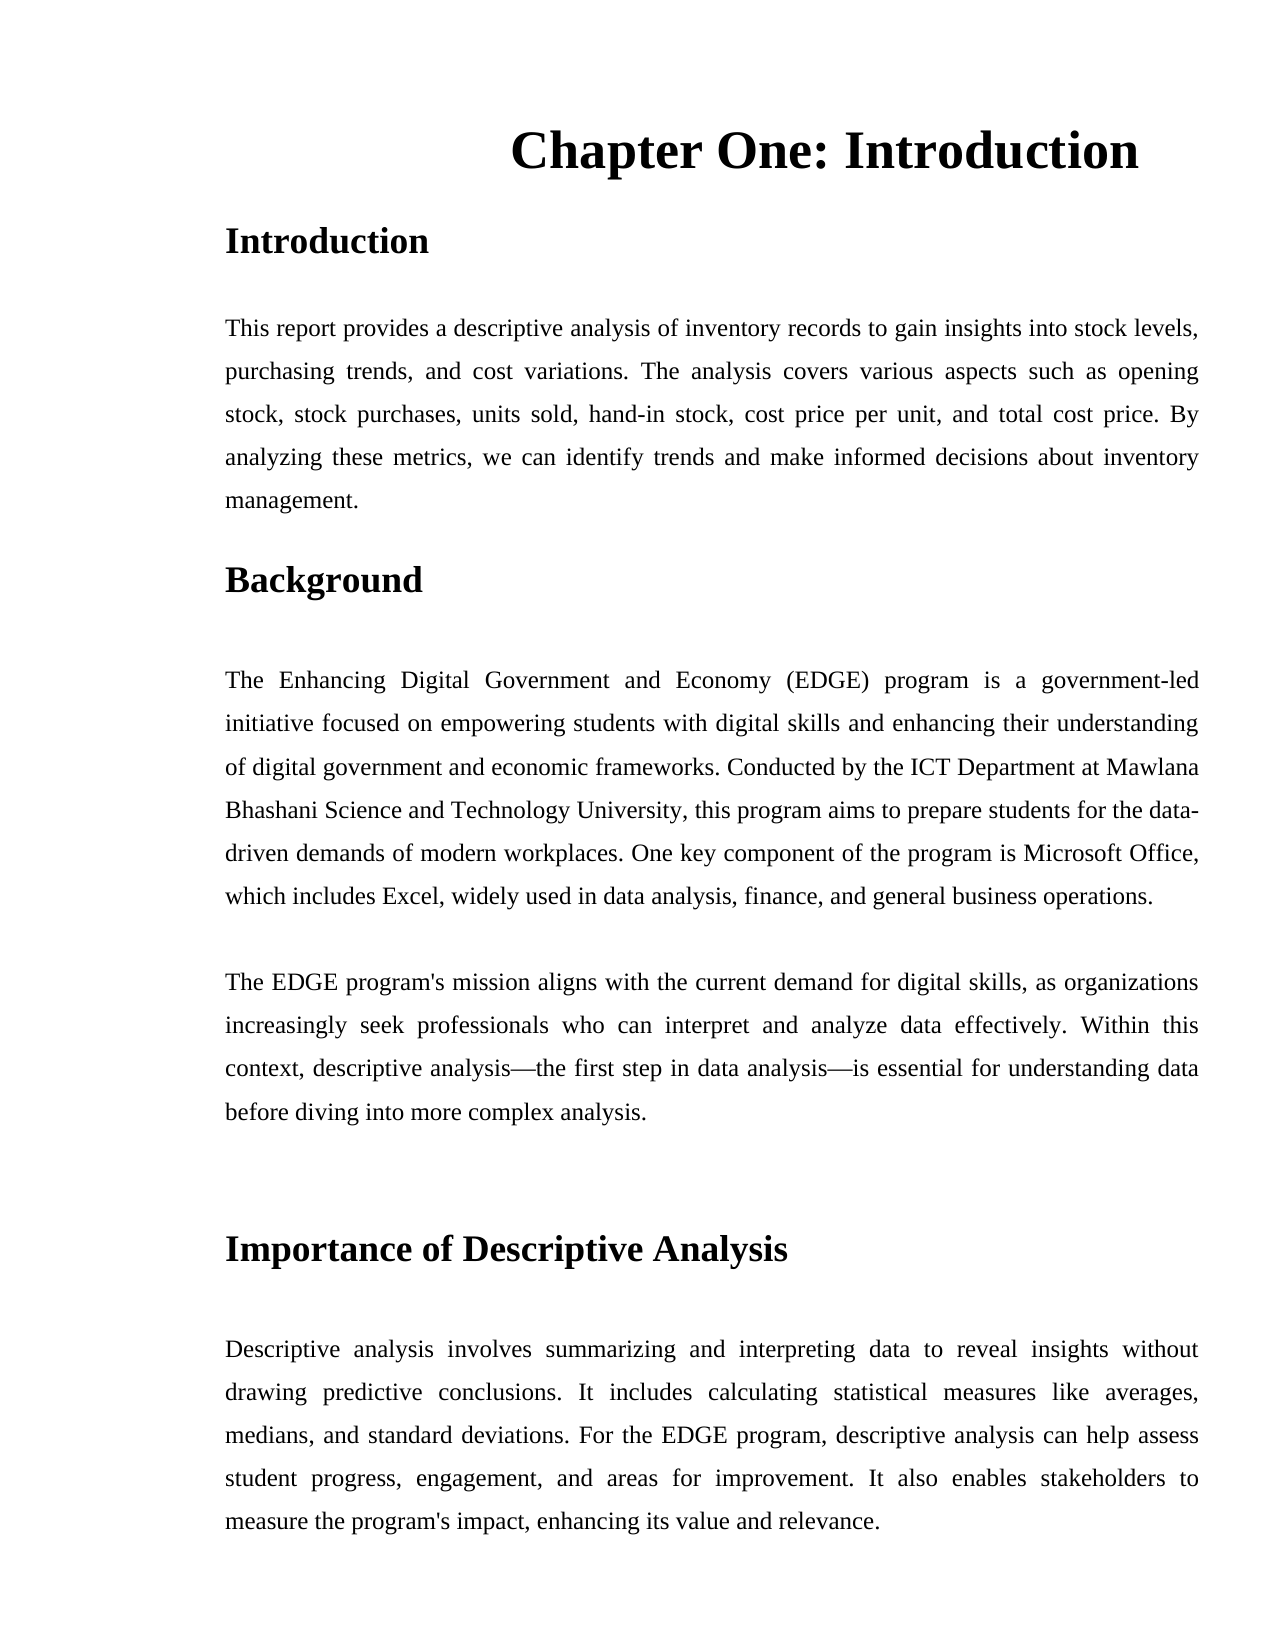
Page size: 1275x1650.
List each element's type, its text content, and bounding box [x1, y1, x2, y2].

text Chapter One: Introduction [450, 118, 1200, 180]
text Importance of Descriptive Analysis [225, 1226, 1200, 1269]
subtitle Introduction [225, 219, 1200, 262]
text The EDGE program's mission aligns with the current demand for digital skills, as organizations increasingly seek professionals who can interpret and analyze data effectively. Within this context, descriptive analysis—the first step in data analysis—is essential for understanding data before diving into more complex analysis. [225, 967, 1200, 1125]
text Background [225, 557, 1200, 601]
text This report provides a descriptive analysis of inventory records to gain insights into stock levels, purchasing trends, and cost variations. The analysis covers various aspects such as opening stock, stock purchases, units sold, hand-in stock, cost price per unit, and total cost price. By analyzing these metrics, we can identify trends and make informed decisions about inventory management. [225, 313, 1200, 514]
text The Enhancing Digital Government and Economy (EDGE) program is a government-led initiative focused on empowering students with digital skills and enhancing their understanding of digital government and economic frameworks. Conducted by the ICT Department at Mawlana Bhashani Science and Technology University, this program aims to prepare students for the data-driven demands of modern workplaces. One key component of the program is Microsoft Office, which includes Excel, widely used in data analysis, finance, and general business operations. [225, 665, 1200, 910]
text Descriptive analysis involves summarizing and interpreting data to reveal insights without drawing predictive conclusions. It includes calculating statistical measures like averages, medians, and standard deviations. For the EDGE program, descriptive analysis can help assess student progress, engagement, and areas for improvement. It also enables stakeholders to measure the program's impact, enhancing its value and relevance. [225, 1334, 1200, 1535]
